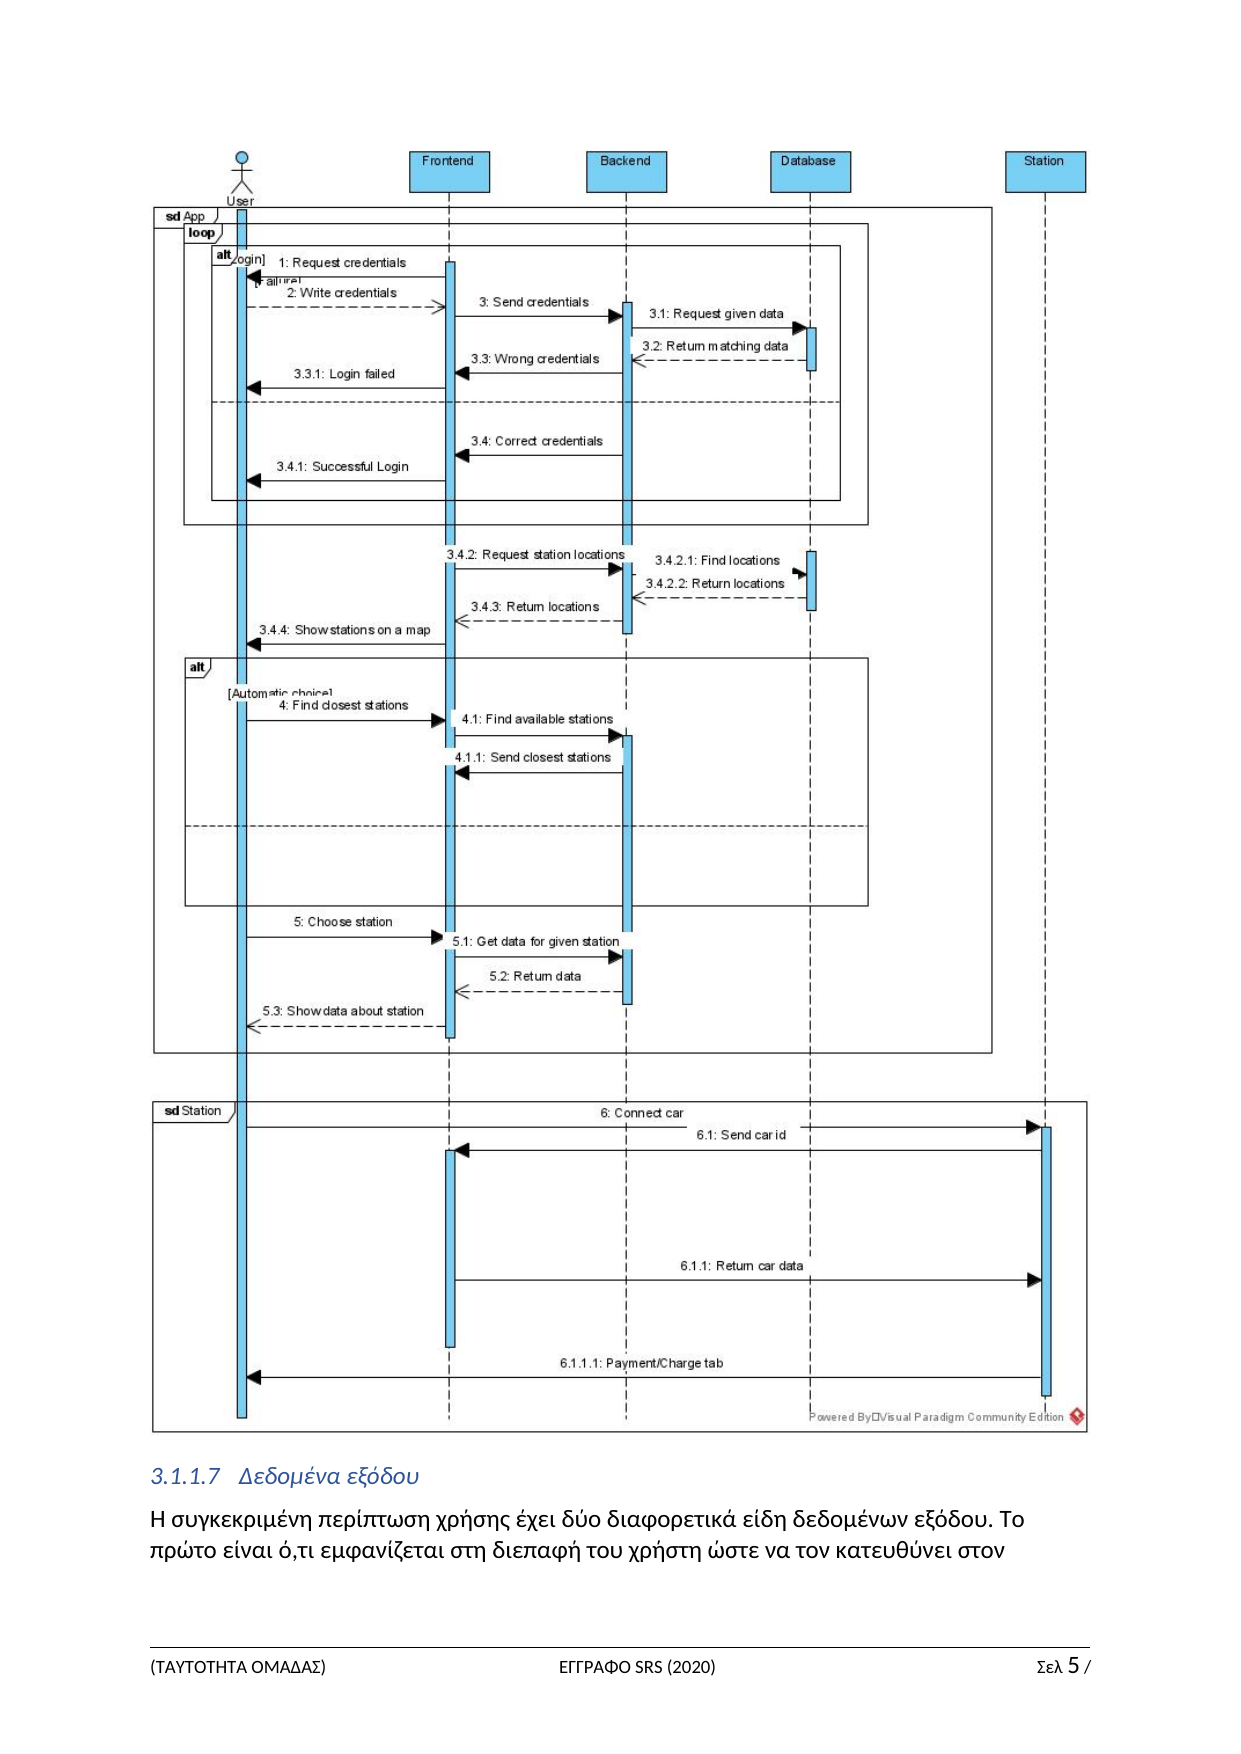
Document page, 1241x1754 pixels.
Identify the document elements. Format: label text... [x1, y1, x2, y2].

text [150, 1503, 1090, 1564]
subtitle 3.1.1.7 Δεδομένα εξόδου [150, 1460, 1090, 1491]
picture [150, 150, 1091, 1436]
